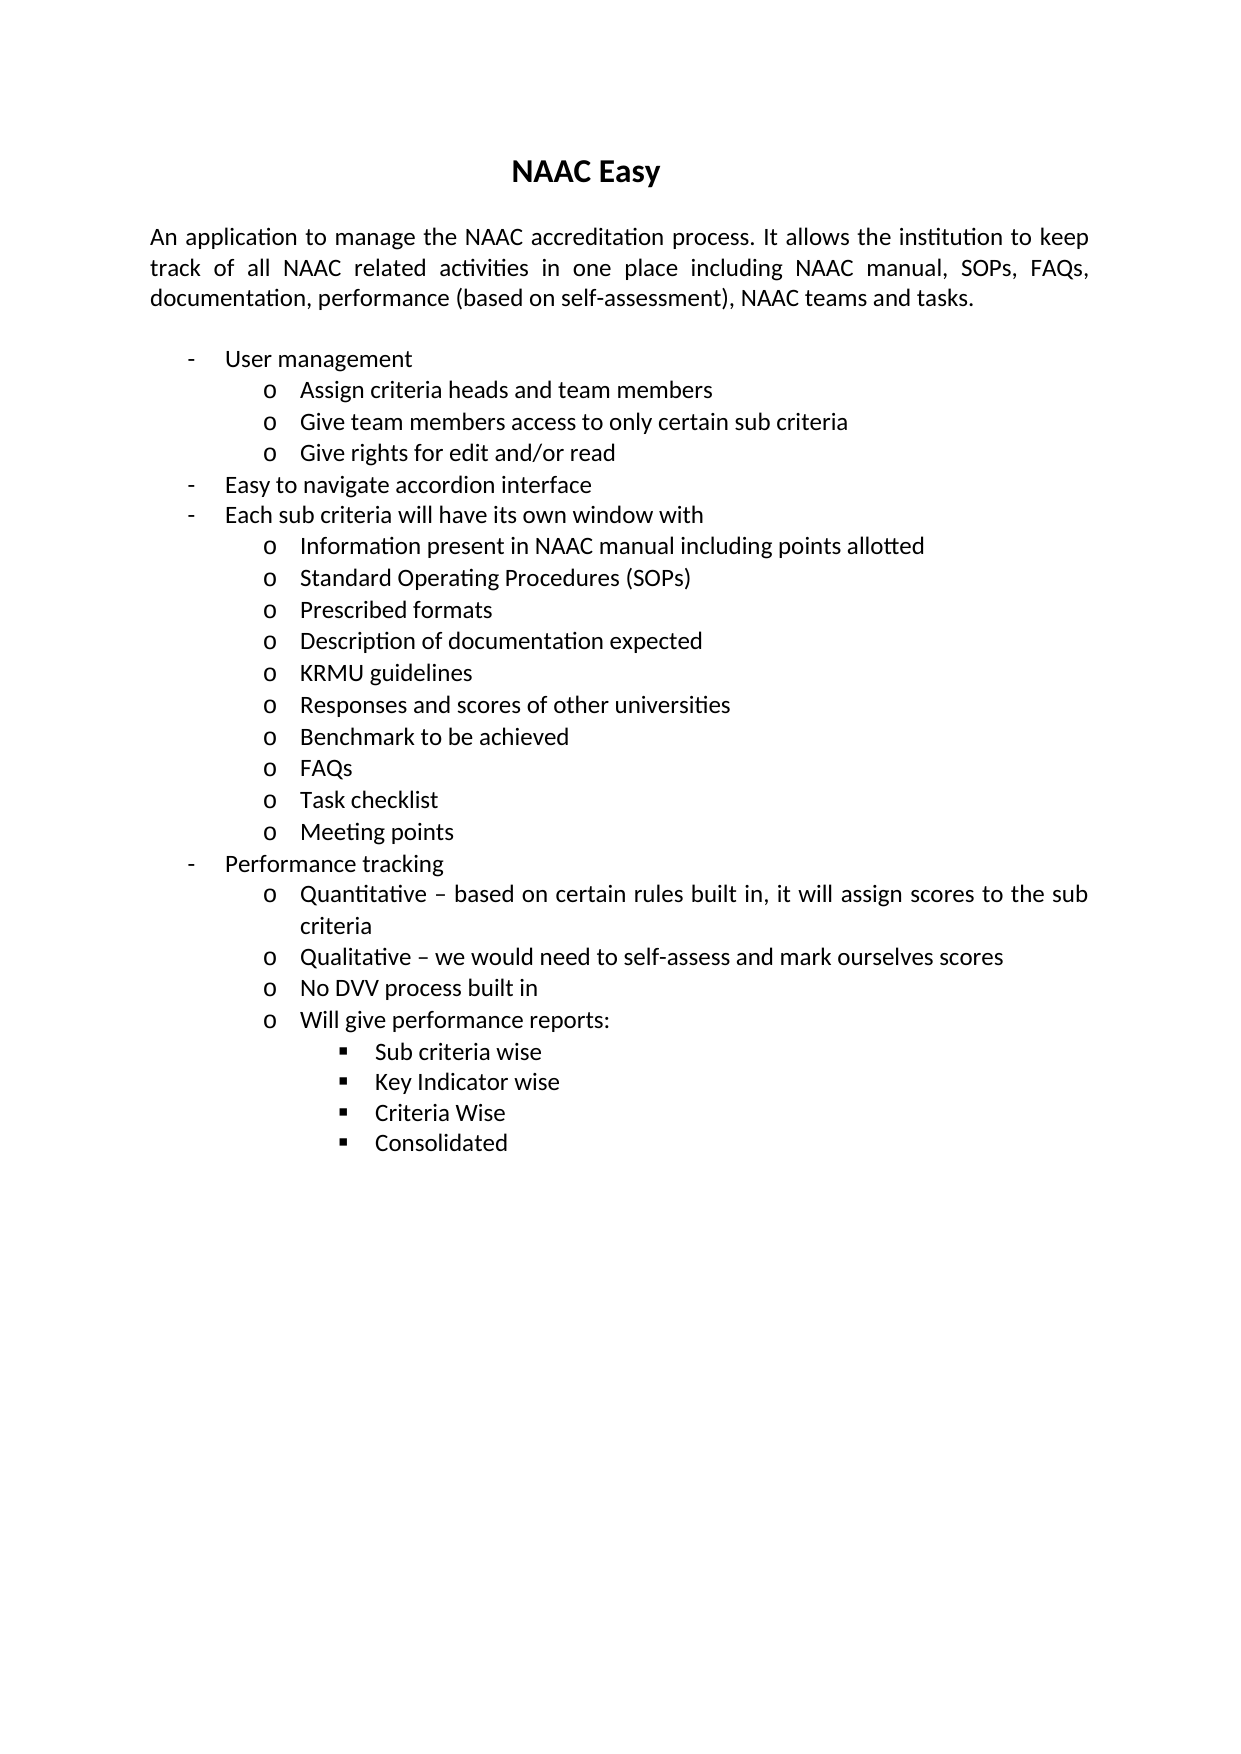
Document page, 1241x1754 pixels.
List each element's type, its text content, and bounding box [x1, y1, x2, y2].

list Quantitative – based on certain rules built in, it will assign scores to the sub criteria [262, 878, 1090, 941]
list Responses and scores of other universities [262, 689, 1090, 721]
list Description of documentation expected [262, 626, 1090, 657]
list Prescribed formats [262, 594, 1090, 626]
list Information present in NAAC manual including points allotted [262, 530, 1090, 562]
list KRMU guidelines [262, 657, 1090, 689]
list Standard Operating Procedures (SOPs) [262, 562, 1090, 594]
text An application to manage the NAAC accreditation process. It allows the institution to keep track of all NAAC related activities in one place including NAAC manual, SOPs, FAQs, documentation, performance (based on self-assessment), NAAC teams and tasks. [150, 221, 1090, 313]
list Performance tracking [187, 848, 1090, 878]
list Qualitative – we would need to self-assess and mark ourselves scores [262, 941, 1090, 972]
list No DVV process built in [262, 972, 1090, 1004]
list Will give performance reports: [262, 1004, 1090, 1036]
list Meeting points [262, 816, 1090, 848]
list Give team members access to only certain sub criteria [262, 406, 1090, 437]
list FAQs [262, 753, 1090, 784]
list Criteria Wise [337, 1097, 1090, 1128]
list Consolidated [337, 1128, 1090, 1158]
text NAAC Easy [150, 150, 1090, 191]
list User management [187, 343, 1090, 374]
list Key Indicator wise [337, 1067, 1090, 1097]
list Give rights for edit and/or read [262, 437, 1090, 469]
list Easy to navigate accordion interface [187, 469, 1090, 500]
list Sub criteria wise [337, 1036, 1090, 1067]
list Assign criteria heads and team members [262, 374, 1090, 406]
list Task checklist [262, 784, 1090, 816]
list Benchmark to be achieved [262, 721, 1090, 753]
list Each sub criteria will have its own window with [187, 500, 1090, 530]
